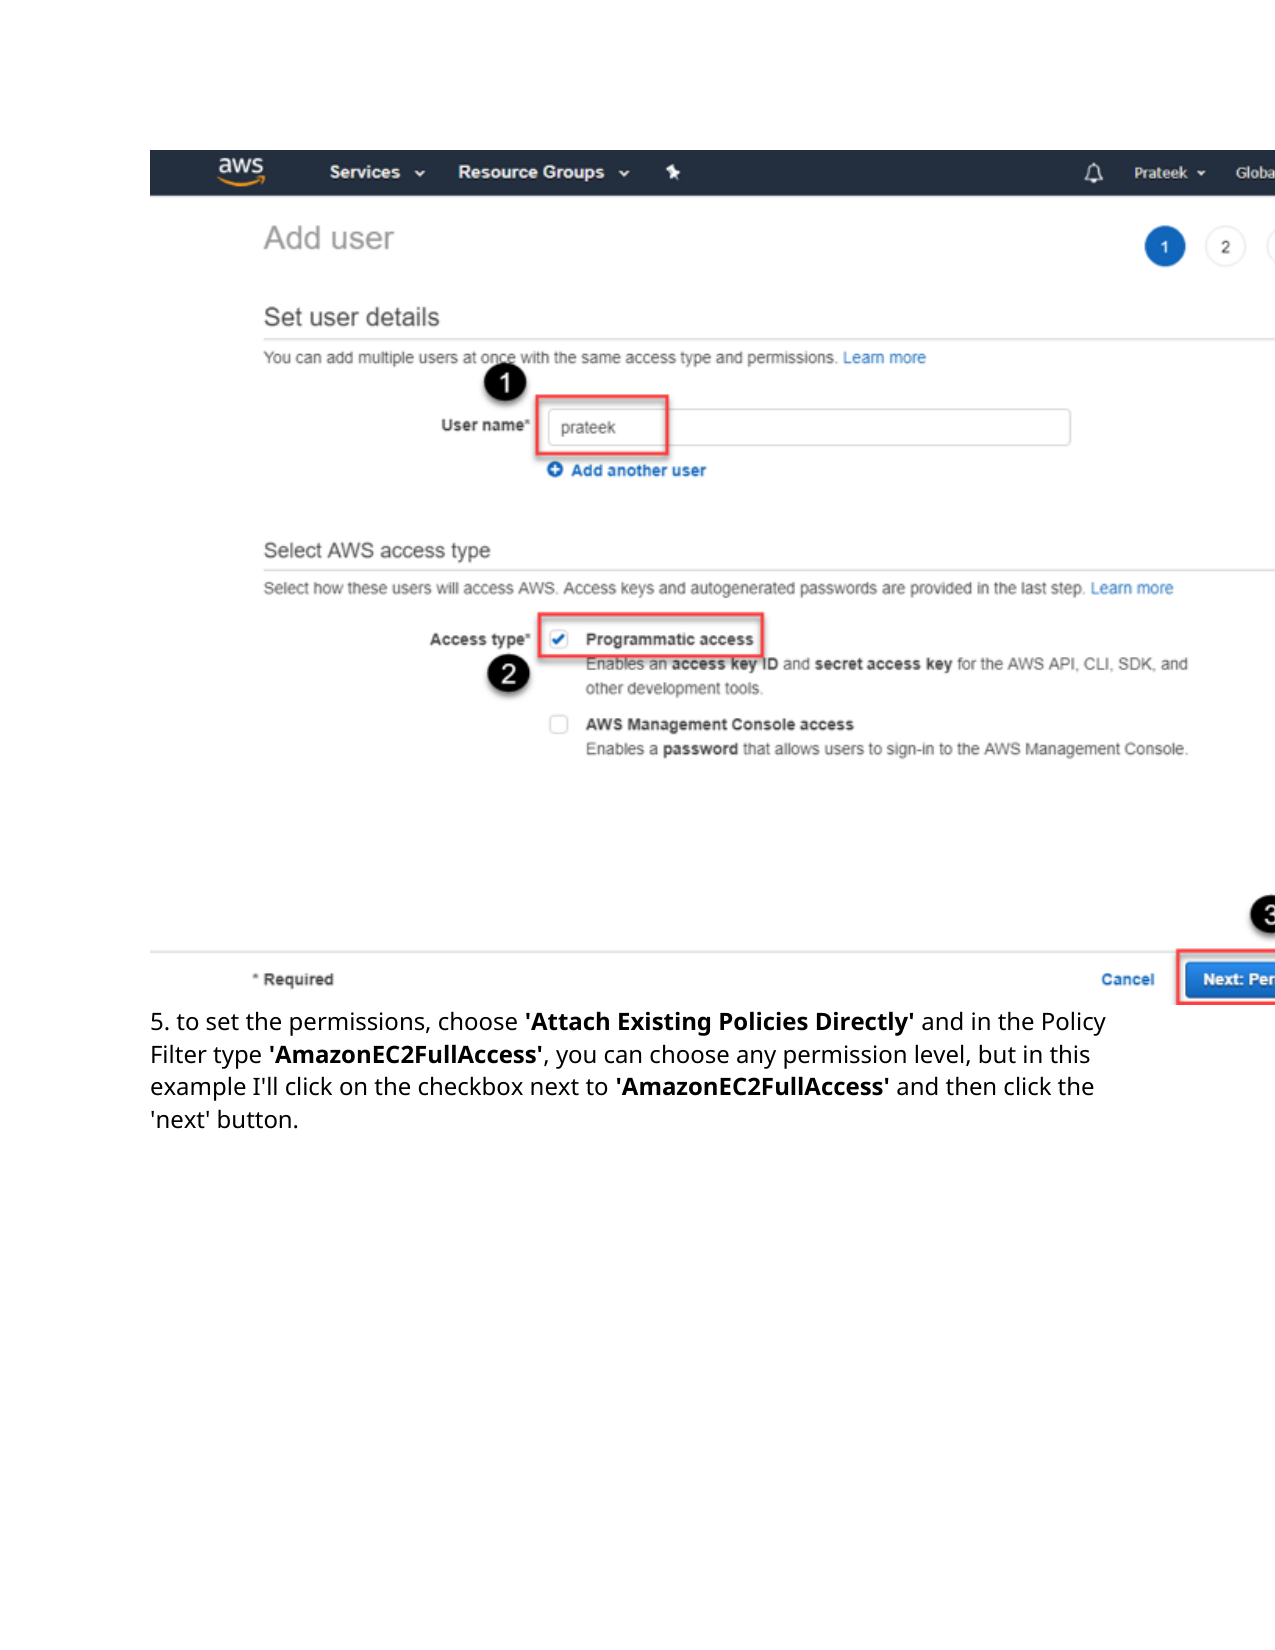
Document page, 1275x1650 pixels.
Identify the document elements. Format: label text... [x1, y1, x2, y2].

text 5. to set the permissions, choose 'Attach Existing Policies Directly' and in the Policy Filter type 'AmazonEC2FullAccess', you can choose any permission level, but in this example I'll click on the checkbox next to 'AmazonEC2FullAccess' and then click the 'next' button. [150, 1005, 1125, 1135]
picture [150, 150, 1275, 1005]
